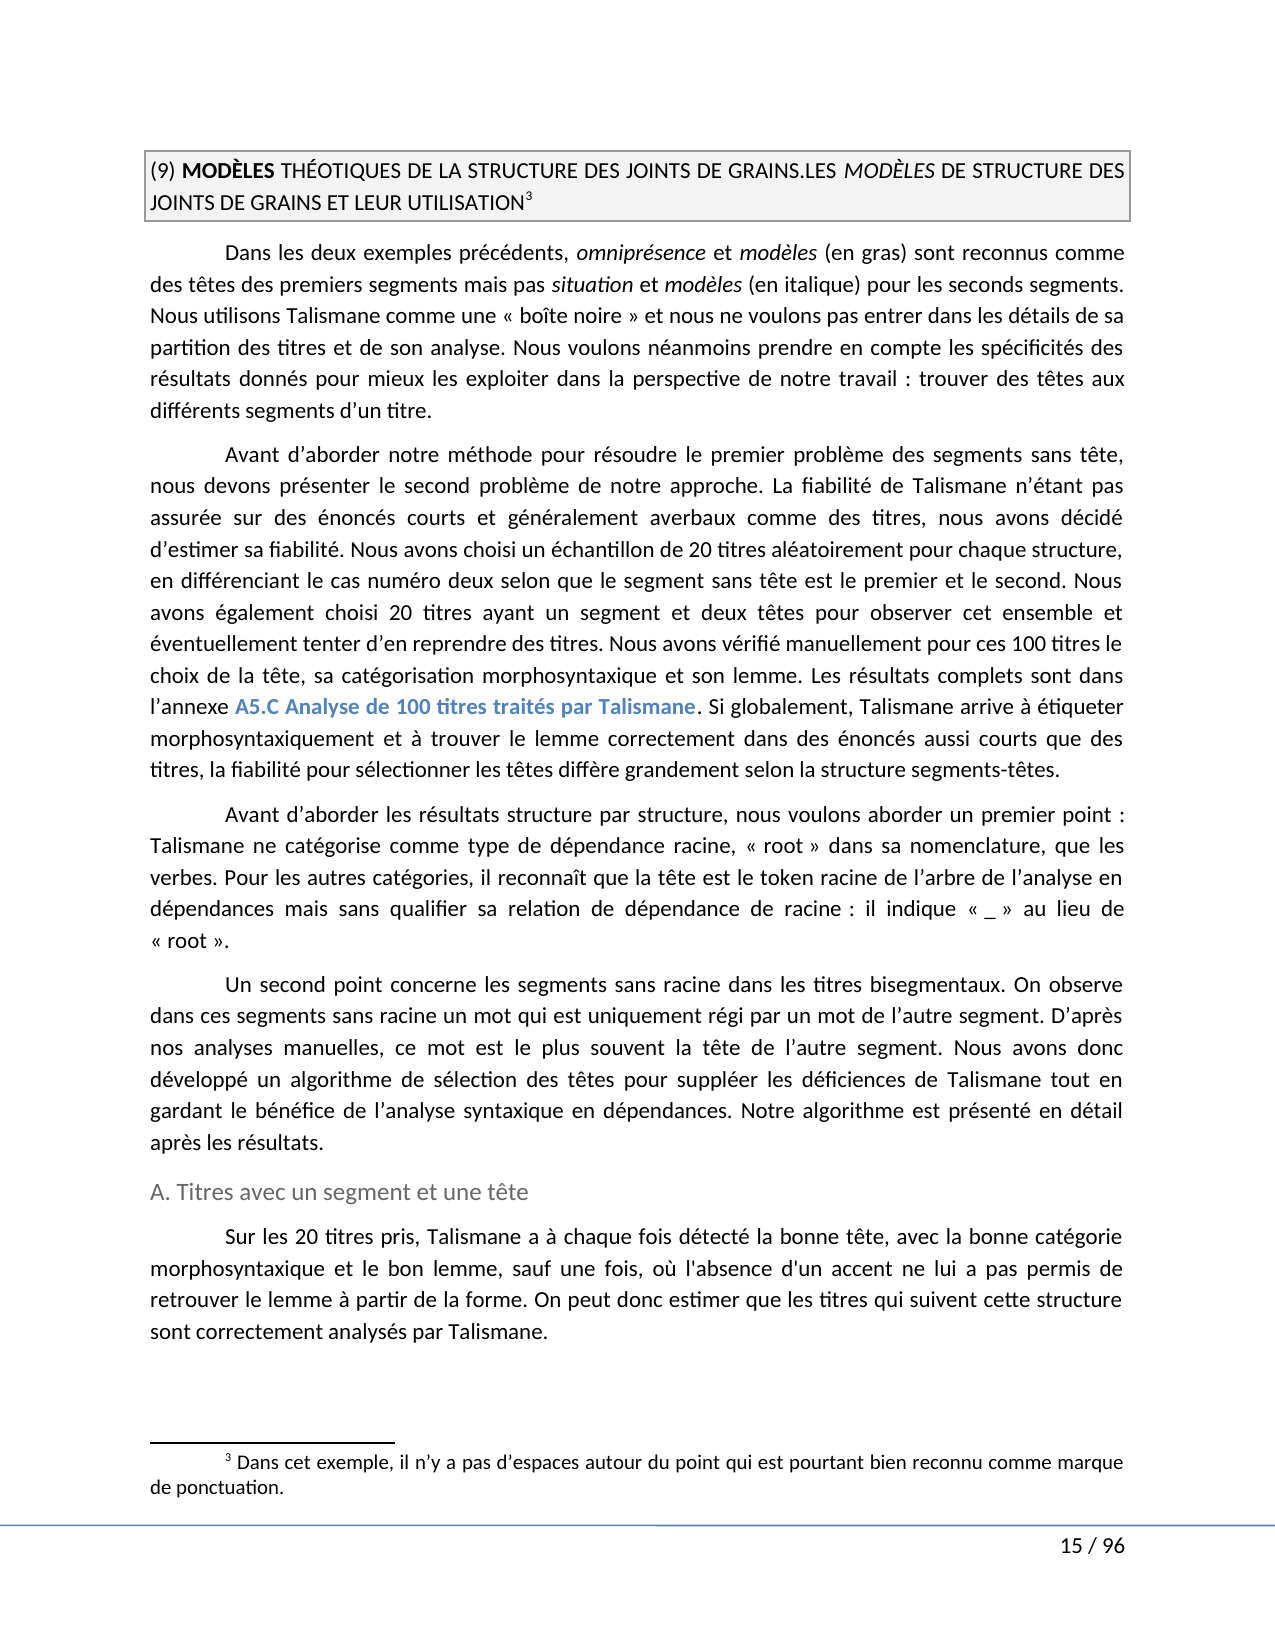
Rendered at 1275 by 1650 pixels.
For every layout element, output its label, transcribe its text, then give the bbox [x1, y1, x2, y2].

text (9) MODÈLES THÉOTIQUES DE LA STRUCTURE DES JOINTS DE GRAINS.LES MODÈLES DE STRUCTURE DES JOINTS DE GRAINS ET LEUR UTILISATION [146, 152, 1129, 220]
text Un second point concerne les segments sans racine dans les titres bisegmentaux. On observe dans ces segments sans racine un mot qui est uniquement régi par un mot de l’autre segment. D’après nos analyses manuelles, ce mot est le plus souvent la tête de l’autre segment. Nous avons donc développé un algorithme de sélection des têtes pour suppléer les déficiences de Talismane tout en gardant le bénéfice de l’analyse syntaxique en dépendances. Notre algorithme est présenté en détail après les résultats. [150, 970, 1125, 1156]
text Avant d’aborder les résultats structure par structure, nous voulons aborder un premier point : Talismane ne catégorise comme type de dépendance racine, « root » dans sa nomenclature, que les verbes. Pour les autres catégories, il reconnaît que la tête est le token racine de l’arbre de l’analyse en dépendances mais sans qualifier sa relation de dépendance de racine : il indique « _ » au lieu de « root ». [150, 800, 1125, 954]
text Dans les deux exemples précédents, omniprésence et modèles (en gras) sont reconnus comme des têtes des premiers segments mais pas situation et modèles (en italique) pour les seconds segments. Nous utilisons Talismane comme une « boîte noire » et nous ne voulons pas entrer dans les détails de sa partition des titres et de son analyse. Nous voulons néanmoins prendre en compte les spécificités des résultats donnés pour mieux les exploiter dans la perspective de notre travail : trouver des têtes aux différents segments d’un titre. [150, 238, 1125, 424]
subtitle A. Titres avec un segment et une tête [150, 1176, 1125, 1207]
text Avant d’aborder notre méthode pour résoudre le premier problème des segments sans tête, nous devons présenter le second problème de notre approche. La fiabilité de Talismane n’étant pas assurée sur des énoncés courts et généralement averbaux comme des titres, nous avons décidé d’estimer sa fiabilité. Nous avons choisi un échantillon de 20 titres aléatoirement pour chaque structure, en différenciant le cas numéro deux selon que le segment sans tête est le premier et le second. Nous avons également choisi 20 titres ayant un segment et deux têtes pour observer cet ensemble et éventuellement tenter d’en reprendre des titres. Nous avons vérifié manuellement pour ces 100 titres le choix de la tête, sa catégorisation morphosyntaxique et son lemme. Les résultats complets sont dans l’annexe A5.C Analyse de 100 titres traités par Talismane. Si globalement, Talismane arrive à étiqueter morphosyntaxiquement et à trouver le lemme correctement dans des énoncés aussi courts que des titres, la fiabilité pour sélectionner les têtes diffère grandement selon la structure segments-têtes. [150, 440, 1125, 784]
text Sur les 20 titres pris, Talismane a à chaque fois détecté la bonne tête, avec la bonne catégorie morphosyntaxique et le bon lemme, sauf une fois, où l'absence d'un accent ne lui a pas permis de retrouver le lemme à partir de la forme. On peut donc estimer que les titres qui suivent cette structure sont correctement analysés par Talismane. [150, 1222, 1125, 1345]
